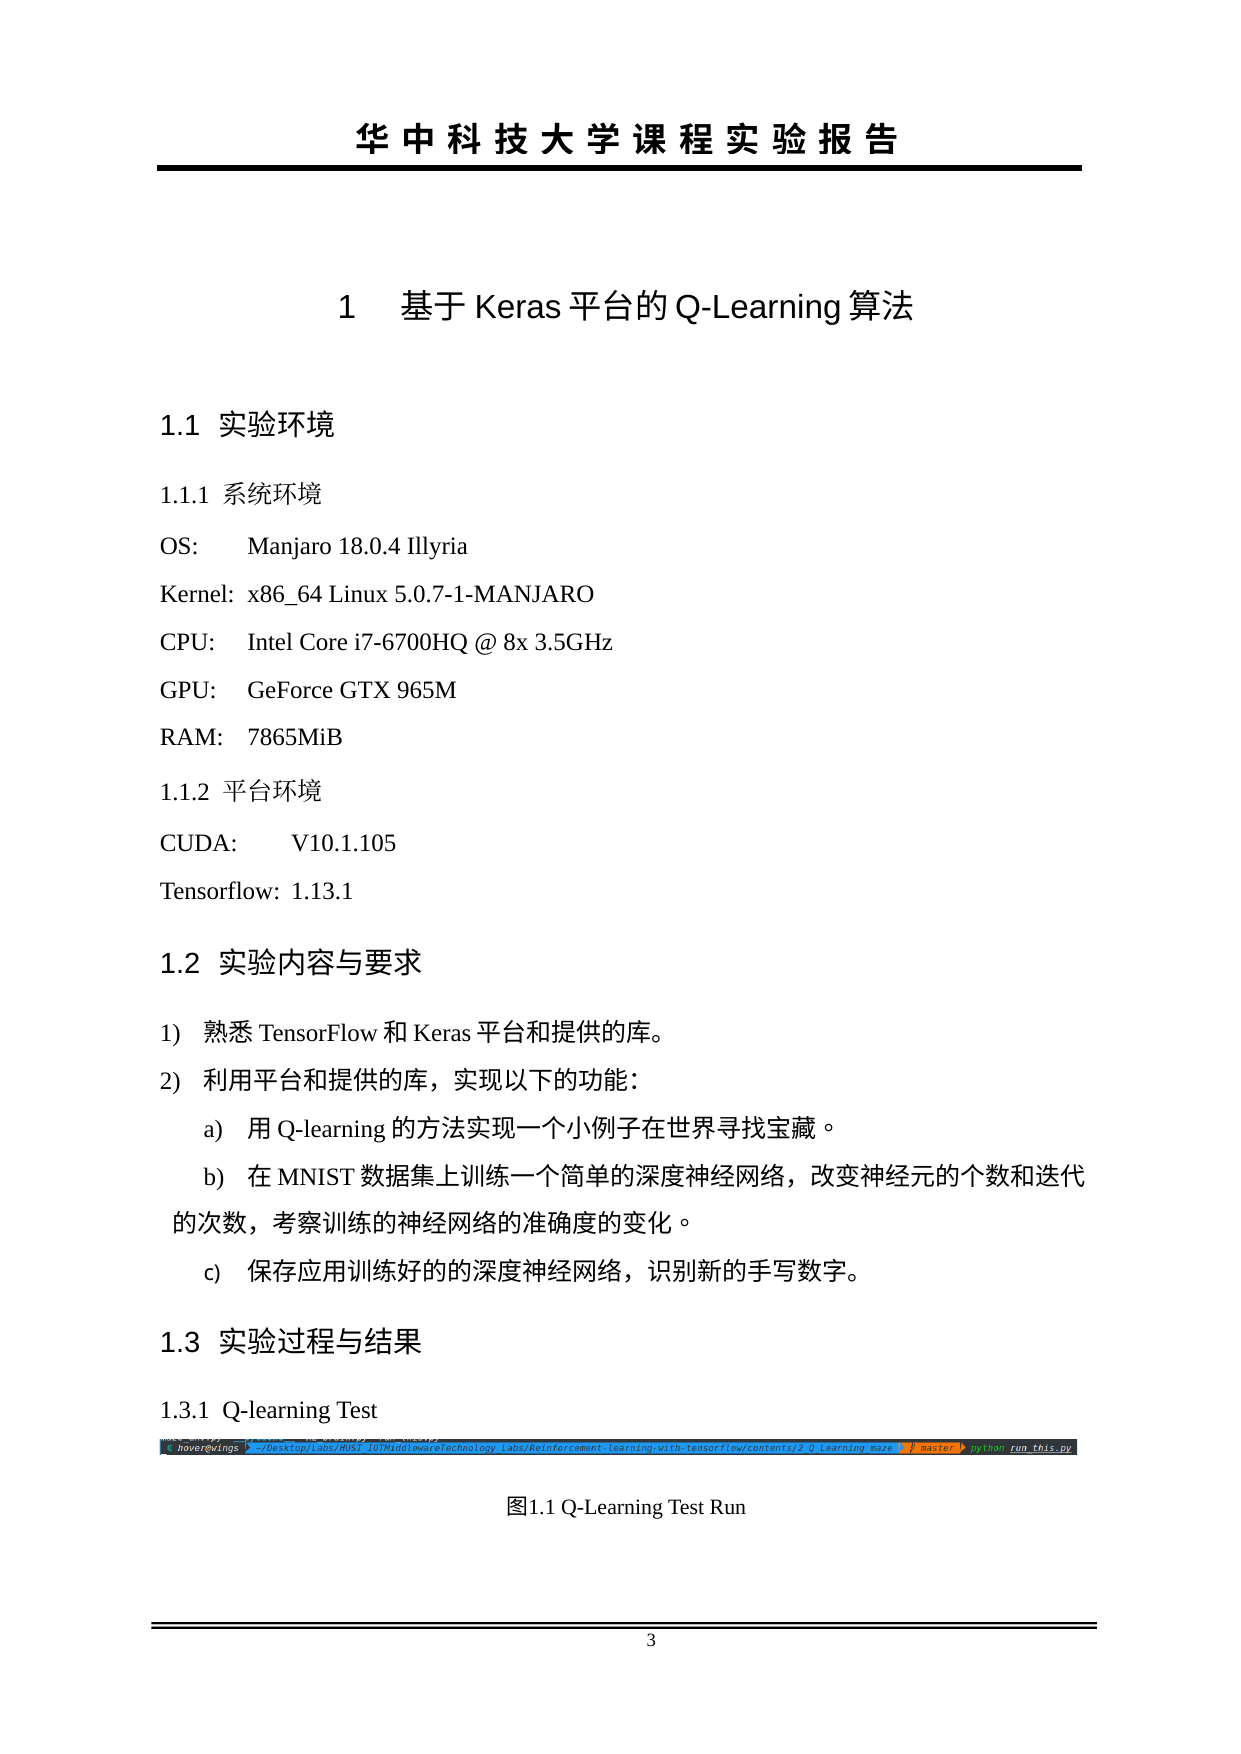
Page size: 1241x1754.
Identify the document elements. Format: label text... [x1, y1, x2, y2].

list 在MNIST数据集上训练一个简单的深度神经网络，改变神经元的个数和迭代的次数，考察训练的神经网络的准确度的变化。 [172, 1150, 1093, 1246]
subtitle 实验环境 [159, 401, 1068, 444]
subtitle 实验过程与结果 [159, 1319, 1068, 1361]
list 利用平台和提供的库，实现以下的功能： [129, 1055, 1093, 1103]
list 用Q-learning 的方法实现一个小例子在世界寻找宝藏。 [172, 1103, 1093, 1150]
list 熟悉TensorFlow和Keras平台和提供的库。 [129, 1007, 1093, 1055]
list 保存应用训练好的的深度神经网络，识别新的手写数字。 [172, 1246, 1093, 1294]
text GPU: GeForce GTX 965M [159, 665, 1093, 713]
subtitle Q-learning Test [159, 1386, 1093, 1434]
text Tensorflow: 1.13.1 [159, 867, 1093, 915]
text OS: Manjaro 18.0.4 Illyria [159, 522, 1093, 569]
text RAM: 7865MiB [159, 713, 1093, 761]
subtitle 实验内容与要求 [159, 940, 1068, 982]
picture [159, 1439, 1078, 1455]
subtitle 系统环境 [159, 469, 1093, 517]
subtitle 平台环境 [159, 766, 1093, 814]
text CPU: Intel Core i7-6700HQ @ 8x 3.5GHz [159, 617, 1093, 665]
subtitle 基于 Keras平台的Q-Learning算法 [159, 256, 1093, 351]
text CUDA: V10.1.105 [159, 819, 1093, 867]
text Kernel: x86_64 Linux 5.0.7-1-MANJARO [159, 569, 1093, 617]
text 图1.1 Q-Learning Test Run [159, 1489, 1093, 1521]
picture [151, 1622, 1100, 1629]
